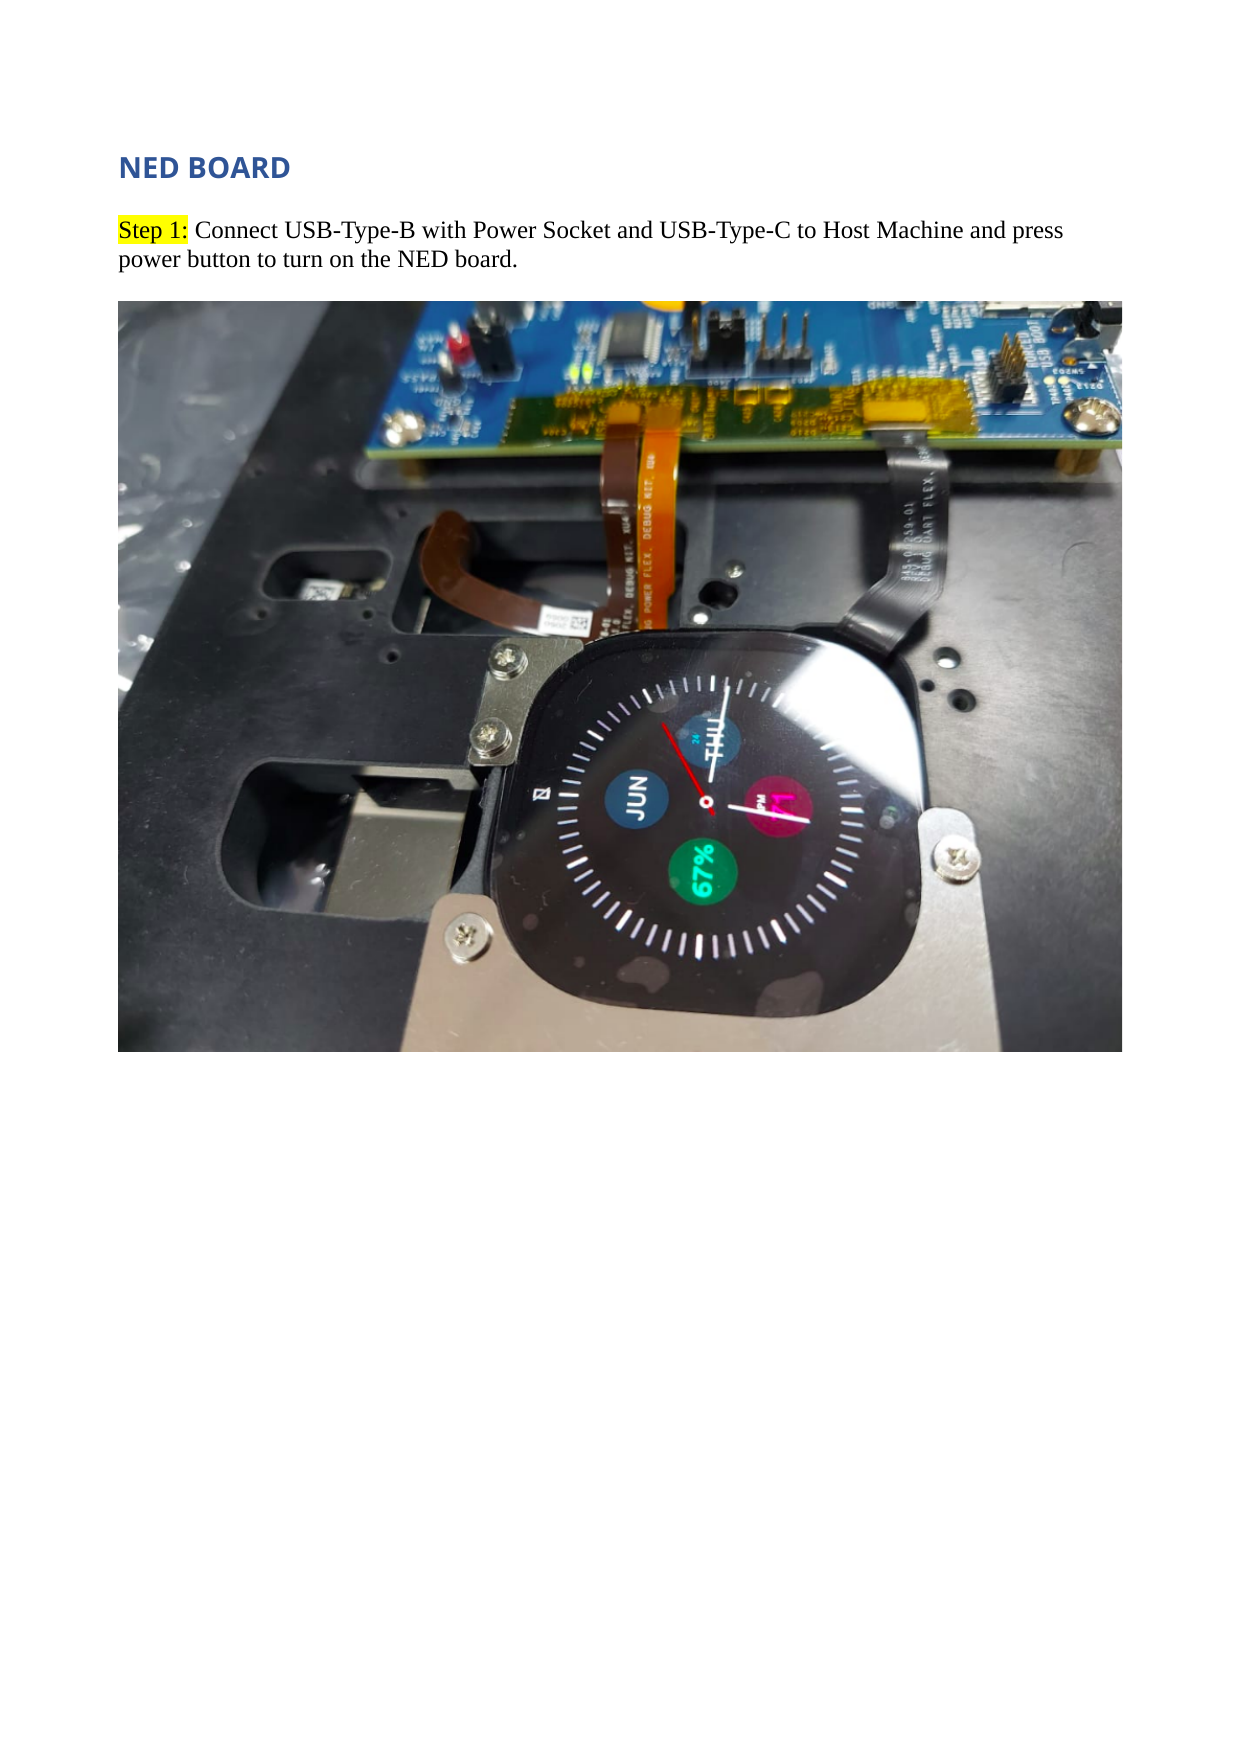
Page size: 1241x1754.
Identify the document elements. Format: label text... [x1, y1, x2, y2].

picture [118, 301, 1123, 1052]
text NED BoArd [118, 147, 1122, 187]
text Step 1: Connect USB-Type-B with Power Socket and USB-Type-C to Host Machine and press power button to turn on the NED board. [118, 215, 1122, 273]
